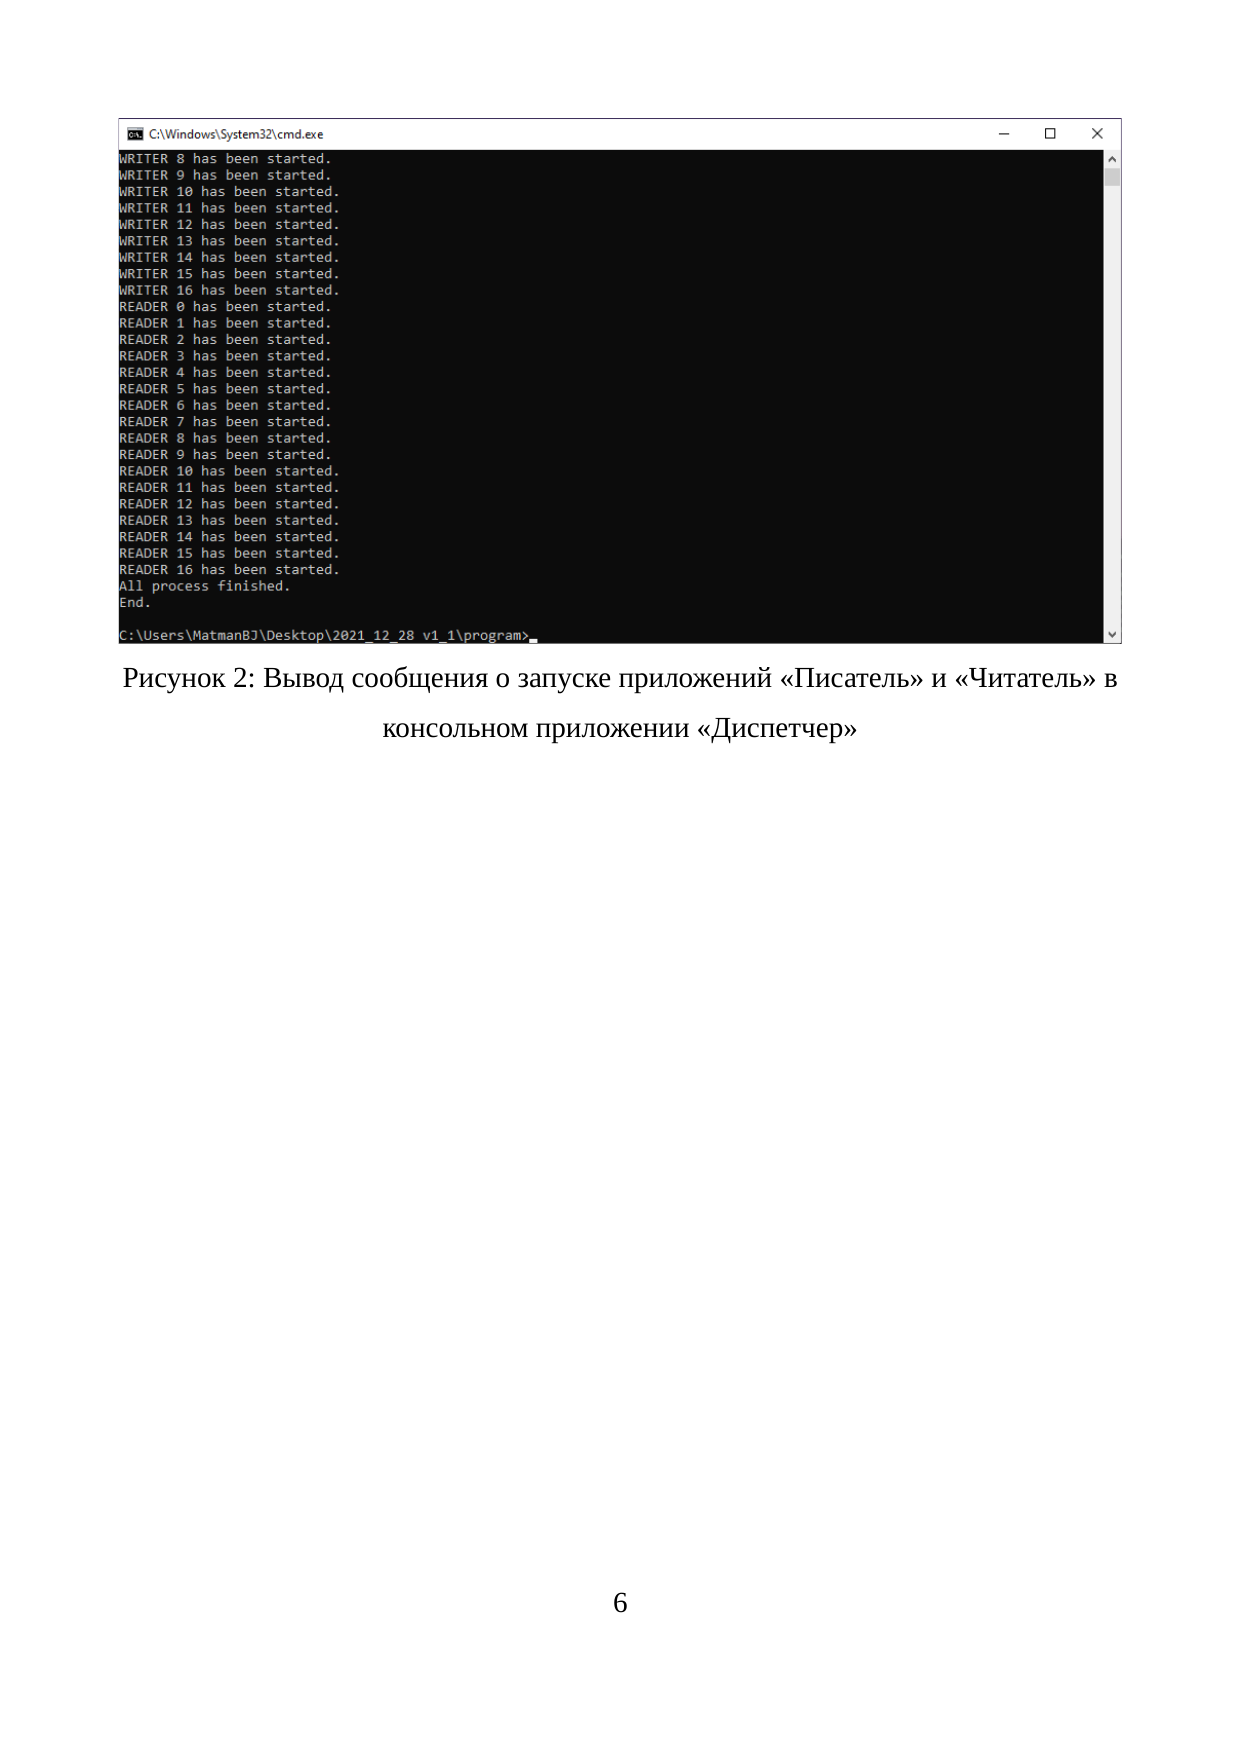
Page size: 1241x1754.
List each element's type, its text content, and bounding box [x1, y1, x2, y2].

text Рисунок 2: Вывод сообщения о запуске приложений «Писатель» и «Читатель» в консольном приложении «Диспетчер» [118, 660, 1122, 744]
picture [118, 118, 1122, 644]
